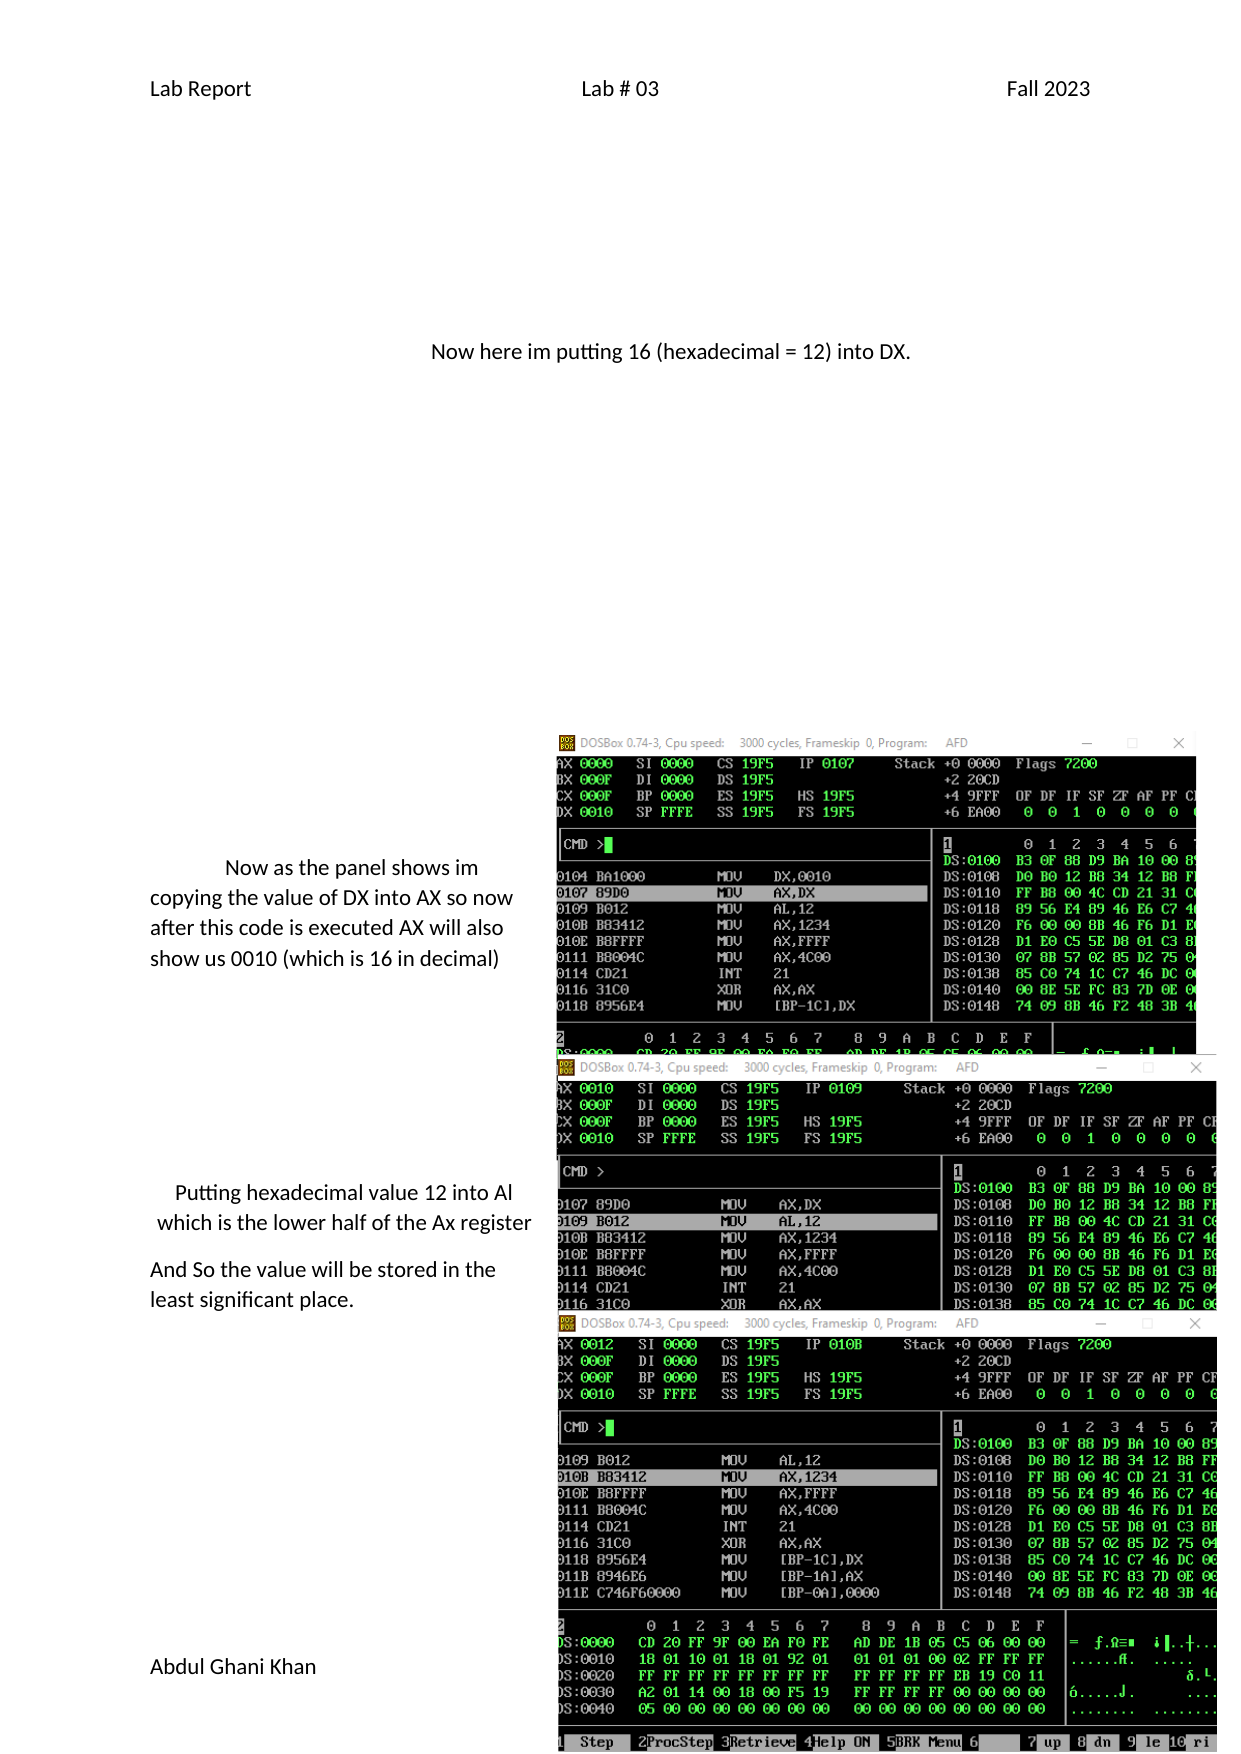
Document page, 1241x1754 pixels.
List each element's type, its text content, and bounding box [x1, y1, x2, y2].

text Now as the panel shows im copying the value of DX into AX so now after this code is executed AX will also show us 0010 (which is 16 in decimal) [150, 853, 555, 972]
picture [555, 731, 1217, 1751]
text And So the value will be stored in the least significant place. [150, 1255, 556, 1313]
text Now here im putting 16 (hexadecimal = 12) into DX. [150, 337, 1090, 366]
text Putting hexadecimal value 12 into Al which is the lower half of the Ax register [150, 1178, 556, 1236]
